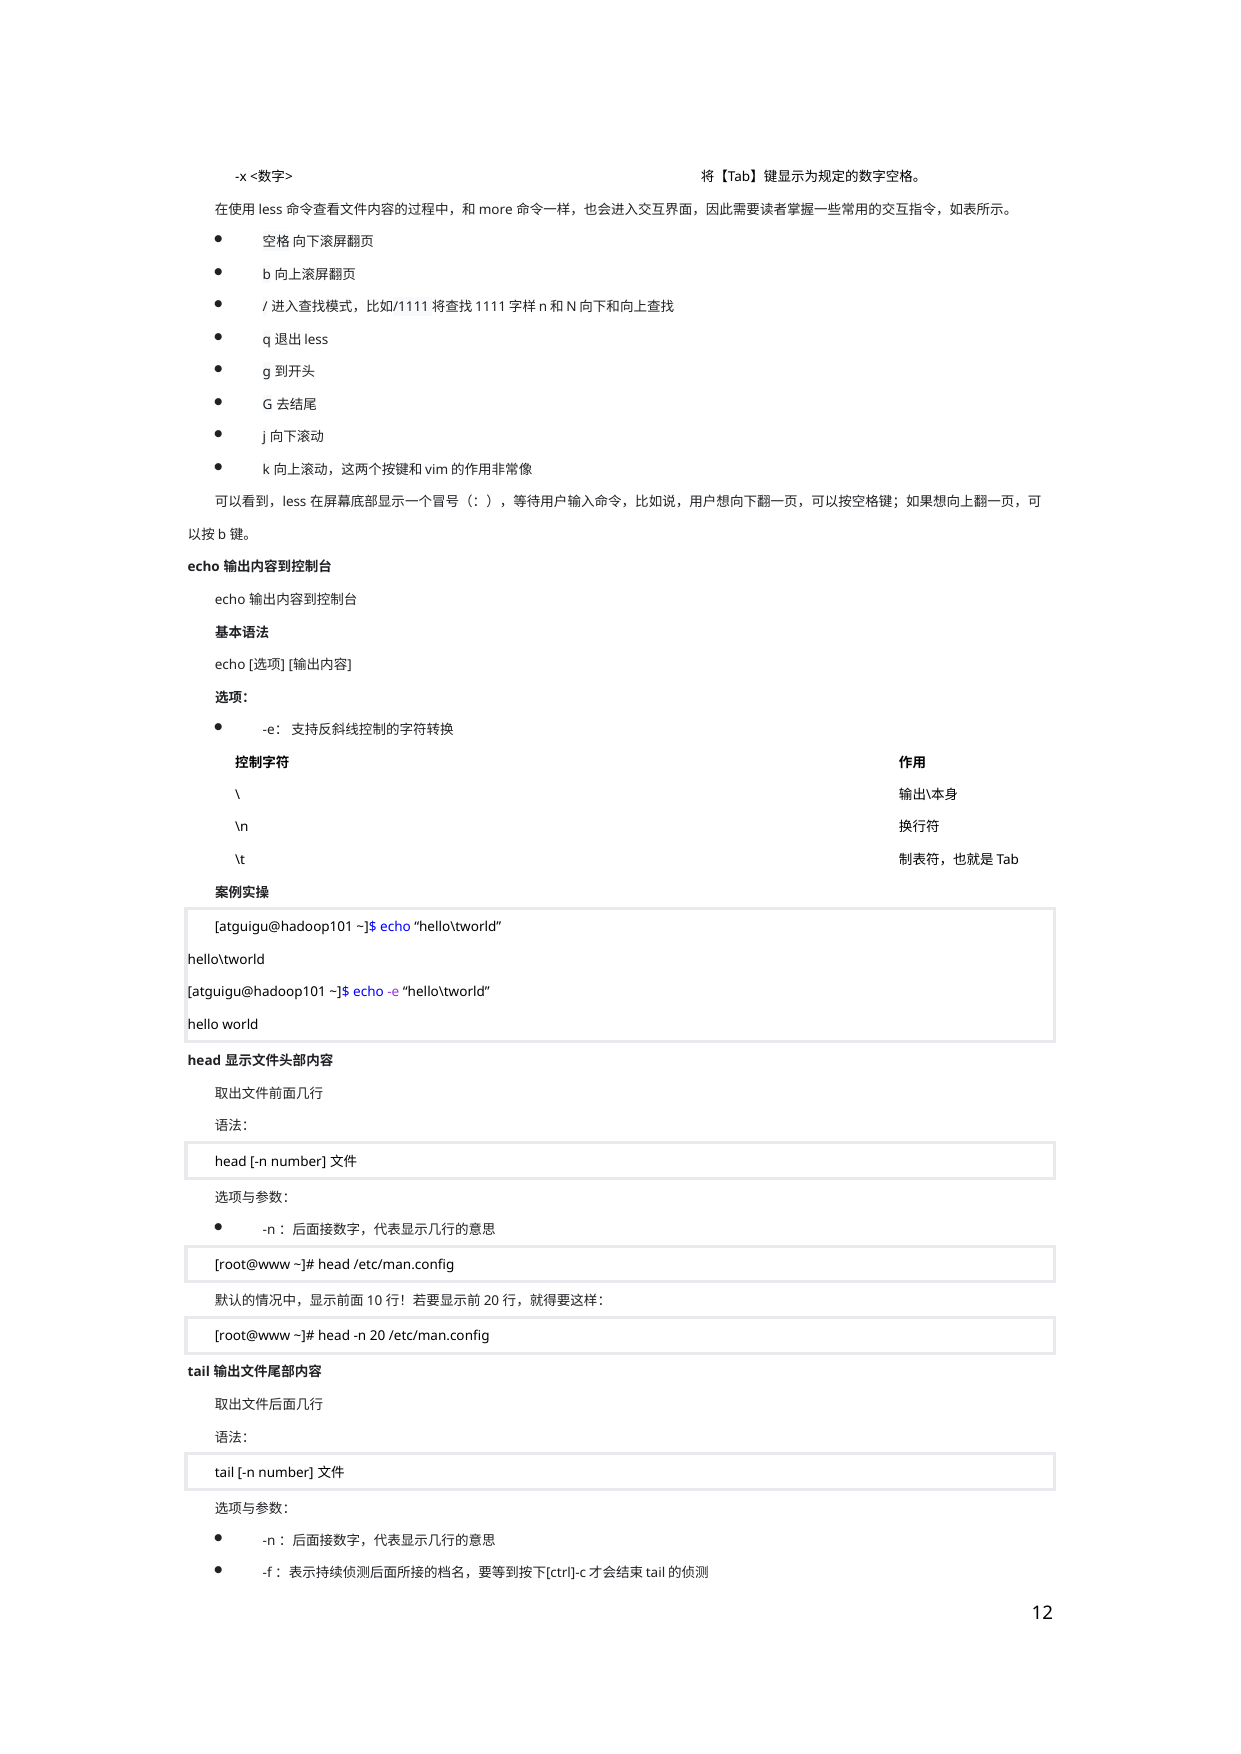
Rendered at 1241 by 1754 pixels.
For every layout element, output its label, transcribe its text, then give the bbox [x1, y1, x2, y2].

text 基本语法 [187, 615, 1053, 647]
text -x <数字> 将【Tab】键显示为规定的数字空格。 [208, 160, 1053, 192]
text head [-n number] 文件 [188, 1144, 1053, 1177]
subtitle tail 输出文件尾部内容 [187, 1355, 1053, 1387]
text 控制字符 作用 [208, 745, 1053, 777]
text 取出文件前面几行 [187, 1076, 1053, 1108]
list / 进入查找模式，比如/1111将查找1111字样 n和N向下和向上查找 [187, 290, 1053, 322]
list 空格 向下滚屏翻页 [187, 225, 1053, 257]
text 案例实操 [187, 875, 1053, 907]
text [root@www ~]# head /etc/man.config [188, 1248, 1053, 1280]
text 语法： [187, 1420, 1053, 1452]
text \ 输出\本身 [208, 777, 1053, 810]
text 可以看到，less 在屏幕底部显示一个冒号（：），等待用户输入命令，比如说，用户想向下翻一页，可以按空格键；如果想向上翻一页，可以按 b 键。 [187, 485, 1053, 550]
text 默认的情况中，显示前面 10 行！若要显示前 20 行，就得要这样： [187, 1283, 1053, 1316]
list b 向上滚屏翻页 [187, 257, 1053, 290]
list -e： 支持反斜线控制的字符转换 [187, 712, 1053, 745]
list k 向上滚动，这两个按键和vim的作用非常像 [187, 452, 1053, 485]
text \t 制表符，也就是 Tab [208, 842, 1053, 875]
subtitle head 显示文件头部内容 [187, 1043, 1053, 1076]
subtitle echo 输出内容到控制台 [187, 550, 1053, 582]
text 语法： [187, 1108, 1053, 1141]
text echo 输出内容到控制台 [187, 582, 1053, 615]
text 选项与参数： [187, 1491, 1053, 1523]
list j 向下滚动 [187, 420, 1053, 452]
text [root@www ~]# head -n 20 /etc/man.config [188, 1319, 1053, 1352]
text 在使用 less 命令查看文件内容的过程中，和 more 命令一样，也会进入交互界面，因此需要读者掌握一些常用的交互指令，如表所示。 [187, 192, 1053, 225]
list q 退出less [187, 322, 1053, 355]
text \n 换行符 [208, 810, 1053, 842]
text [atguigu@hadoop101 ~]$ echo “hello\tworld” hello\tworld [atguigu@hadoop101 ~]$ echo -e “hello\tworld” hello world [188, 910, 1053, 1040]
text tail [-n number] 文件 [188, 1455, 1053, 1488]
list G 去结尾 [187, 387, 1053, 420]
list -n ：后面接数字，代表显示几行的意思 [187, 1212, 1053, 1245]
text 取出文件后面几行 [187, 1387, 1053, 1420]
text echo [选项] [输出内容] [187, 647, 1053, 680]
list -f ：表示持续侦测后面所接的档名，要等到按下[ctrl]-c才会结束tail的侦测 [187, 1556, 1053, 1588]
text 选项与参数： [187, 1180, 1053, 1212]
text 选项： [187, 680, 1053, 712]
list g 到开头 [187, 355, 1053, 387]
list -n ：后面接数字，代表显示几行的意思 [187, 1523, 1053, 1556]
